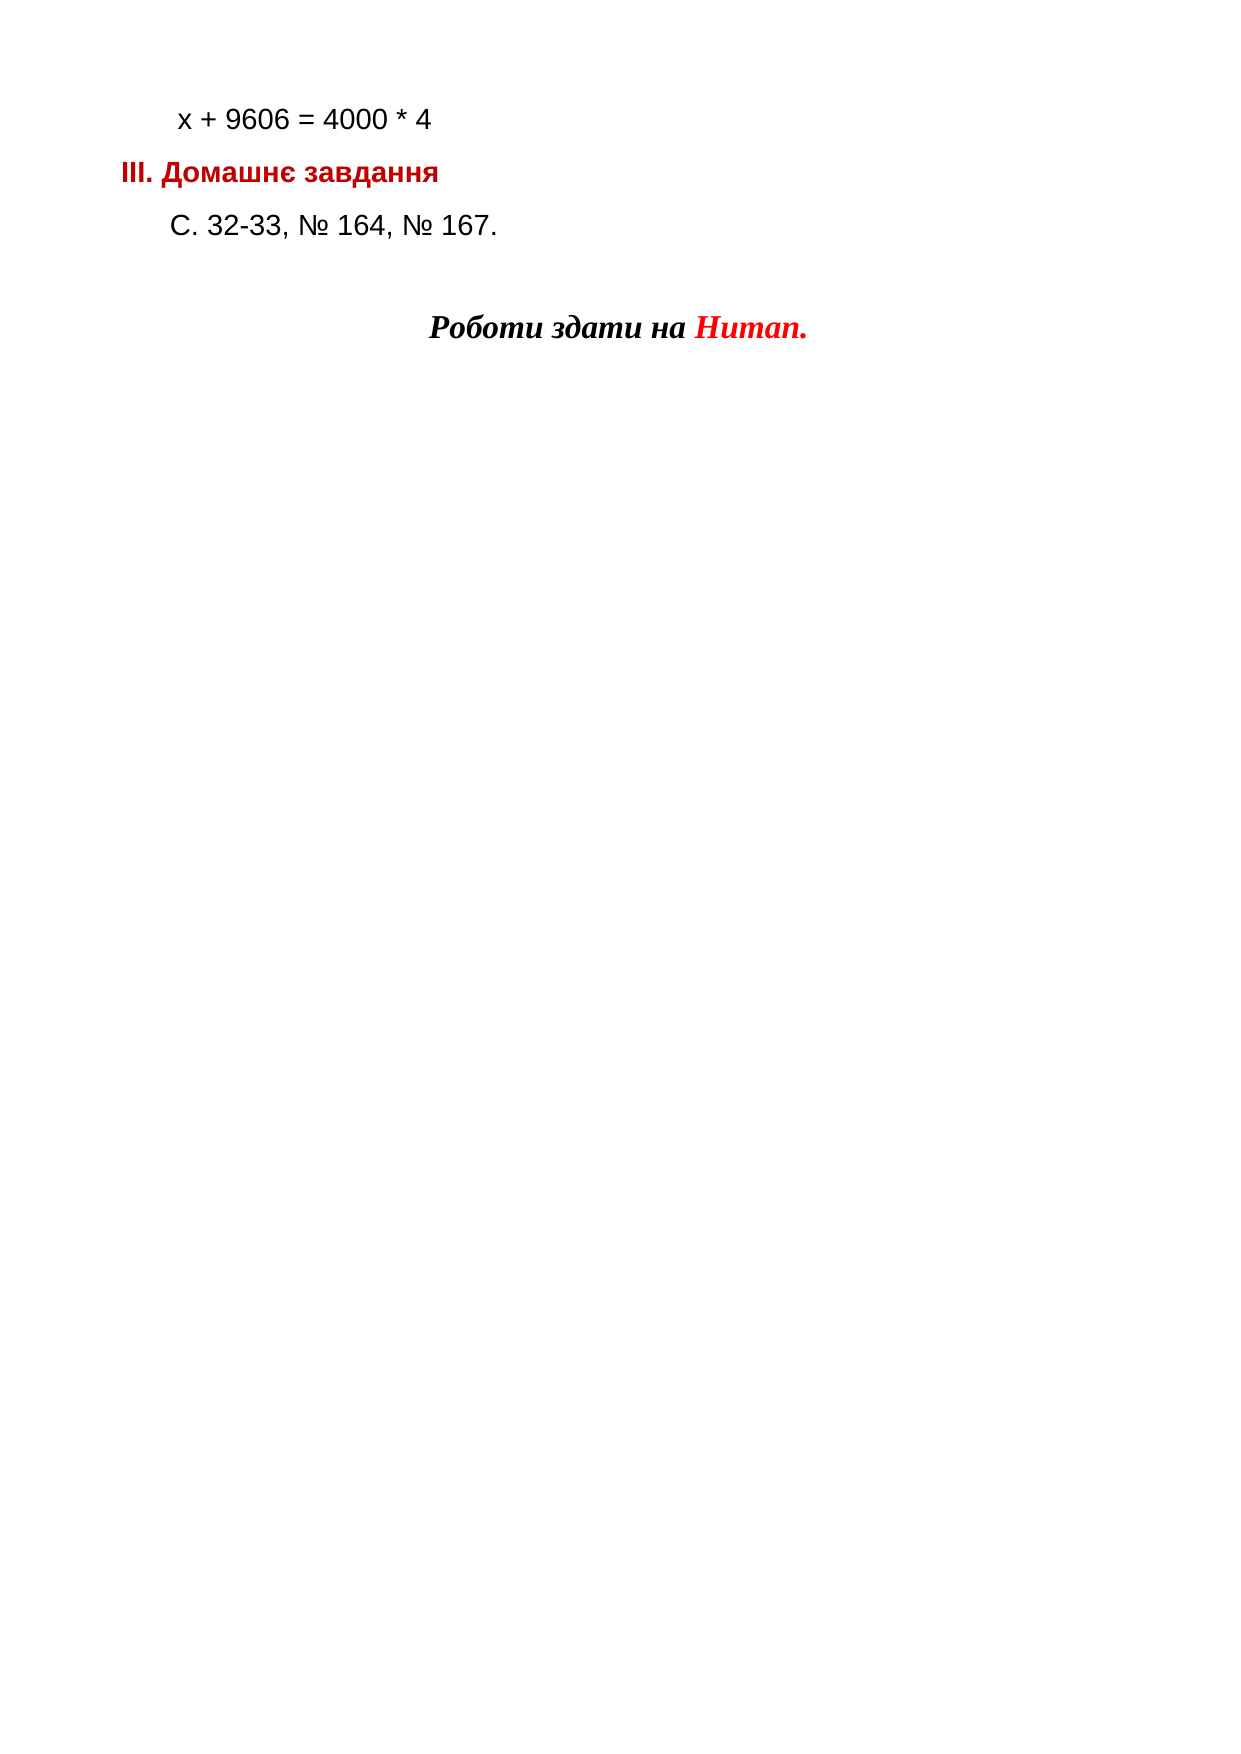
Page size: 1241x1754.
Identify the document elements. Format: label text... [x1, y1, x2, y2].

text х + 9606 = 4000 * 4 [96, 102, 1152, 135]
text С. 32-33, № 164, № 167. [89, 207, 1152, 241]
text ІІІ. Домашнє завдання [96, 155, 1152, 188]
text Роботи здати на Human. [89, 307, 1152, 346]
